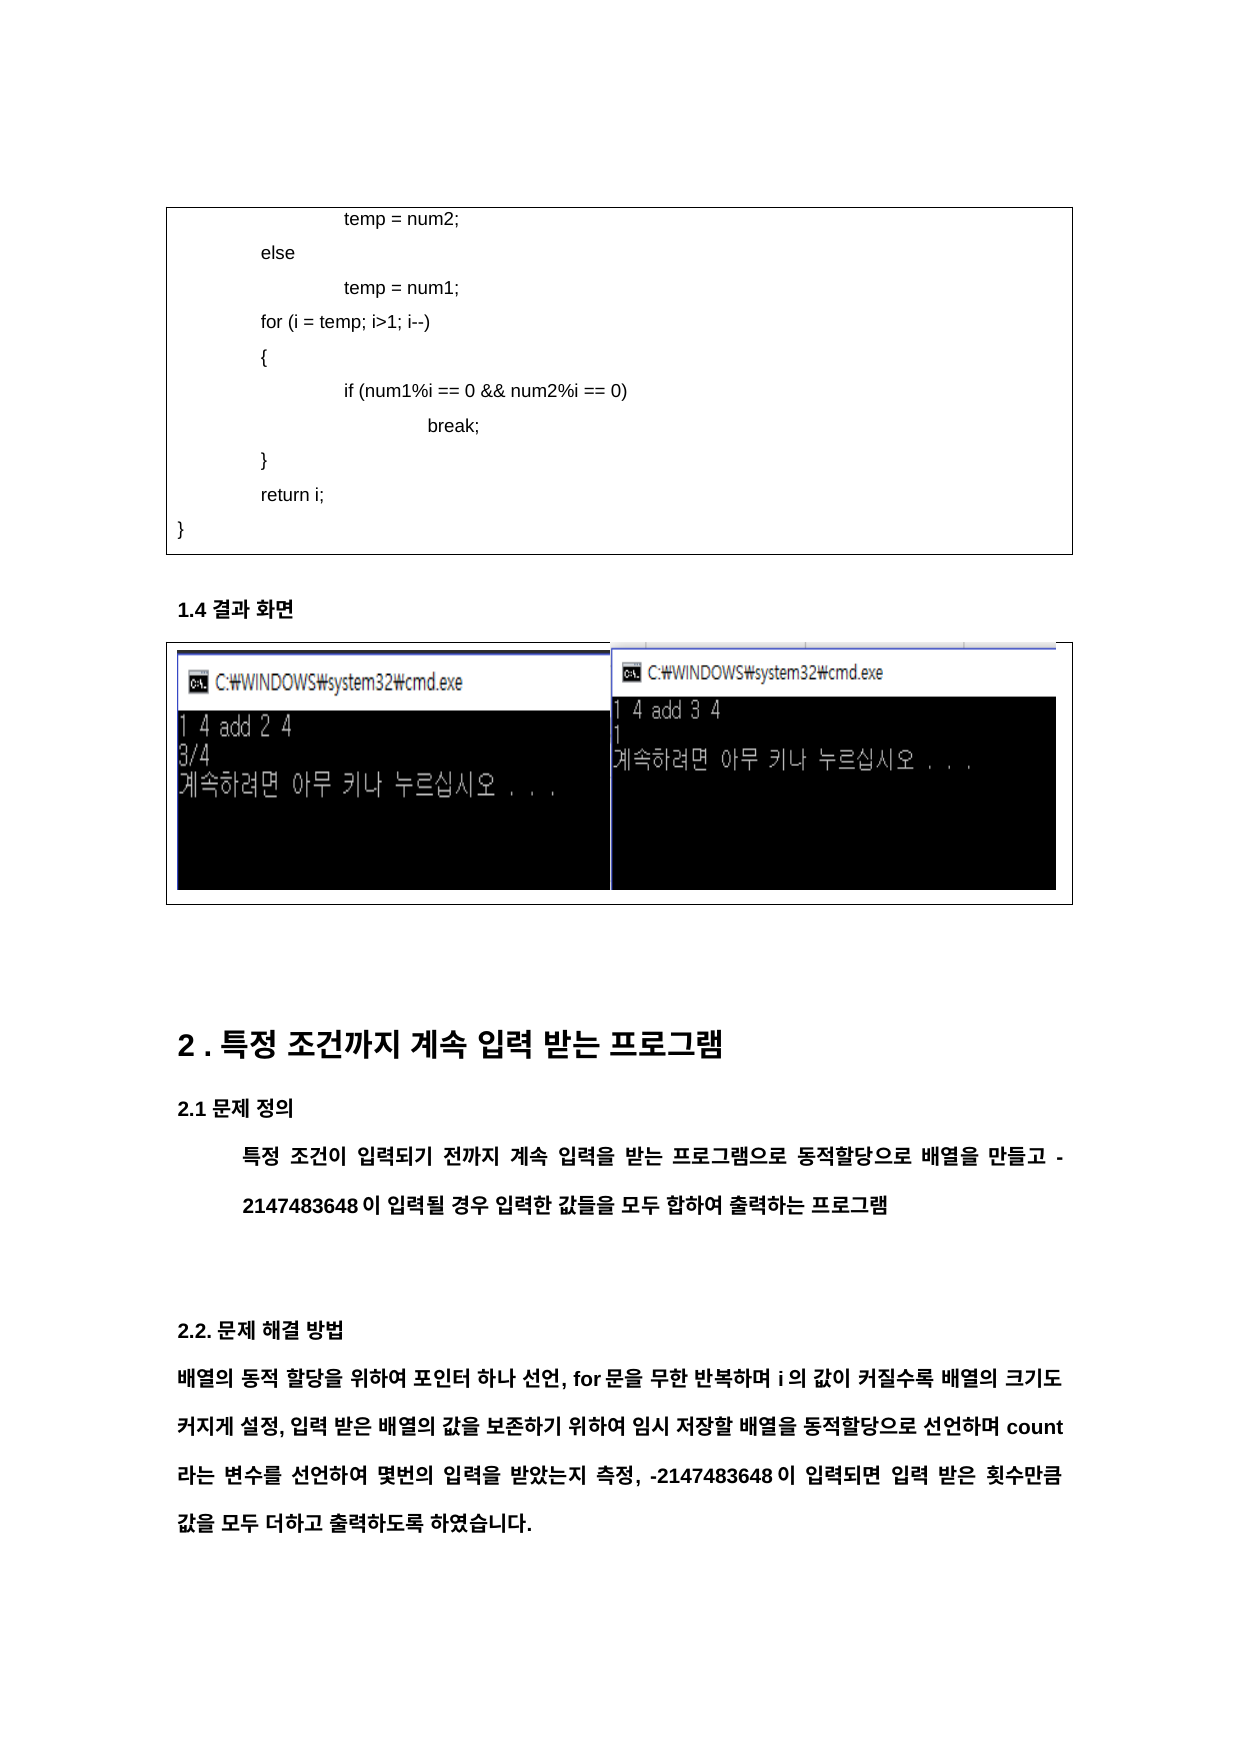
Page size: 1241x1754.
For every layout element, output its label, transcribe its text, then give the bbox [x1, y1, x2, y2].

text 배열의 동적 할당을 위하여 포인터 하나 선언, for문을 무한 반복하며 i의 값이 커질수록 배열의 크기도 커지게 설정, 입력 받은 배열의 값을 보존하기 위하여 임시 저장할 배열을 동적할당으로 선언하며 count라는 변수를 선언하여 몇번의 입력을 받았는지 측정, -2147483648이 입력되면 입력 받은 횟수만큼 값을 모두 더하고 출력하도록 하였습니다. [177, 1362, 1063, 1537]
text 특정 조건이 입력되기 전까지 계속 입력을 받는 프로그램으로 동적할당으로 배열을 만들고 -2147483648이 입력될 경우 입력한 값들을 모두 합하여 출력하는 프로그램 [222, 1141, 1063, 1219]
text 1.4 결과 화면 [177, 593, 1063, 623]
text 2.1 문제 정의 [177, 1092, 1063, 1122]
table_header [167, 208, 1072, 554]
table_header [167, 643, 1072, 904]
text 2.2. 문제 해결 방법 [177, 1314, 1063, 1344]
picture [177, 642, 1056, 890]
text 2 . 특정 조건까지 계속 입력 받는 프로그램 [177, 1020, 1063, 1065]
